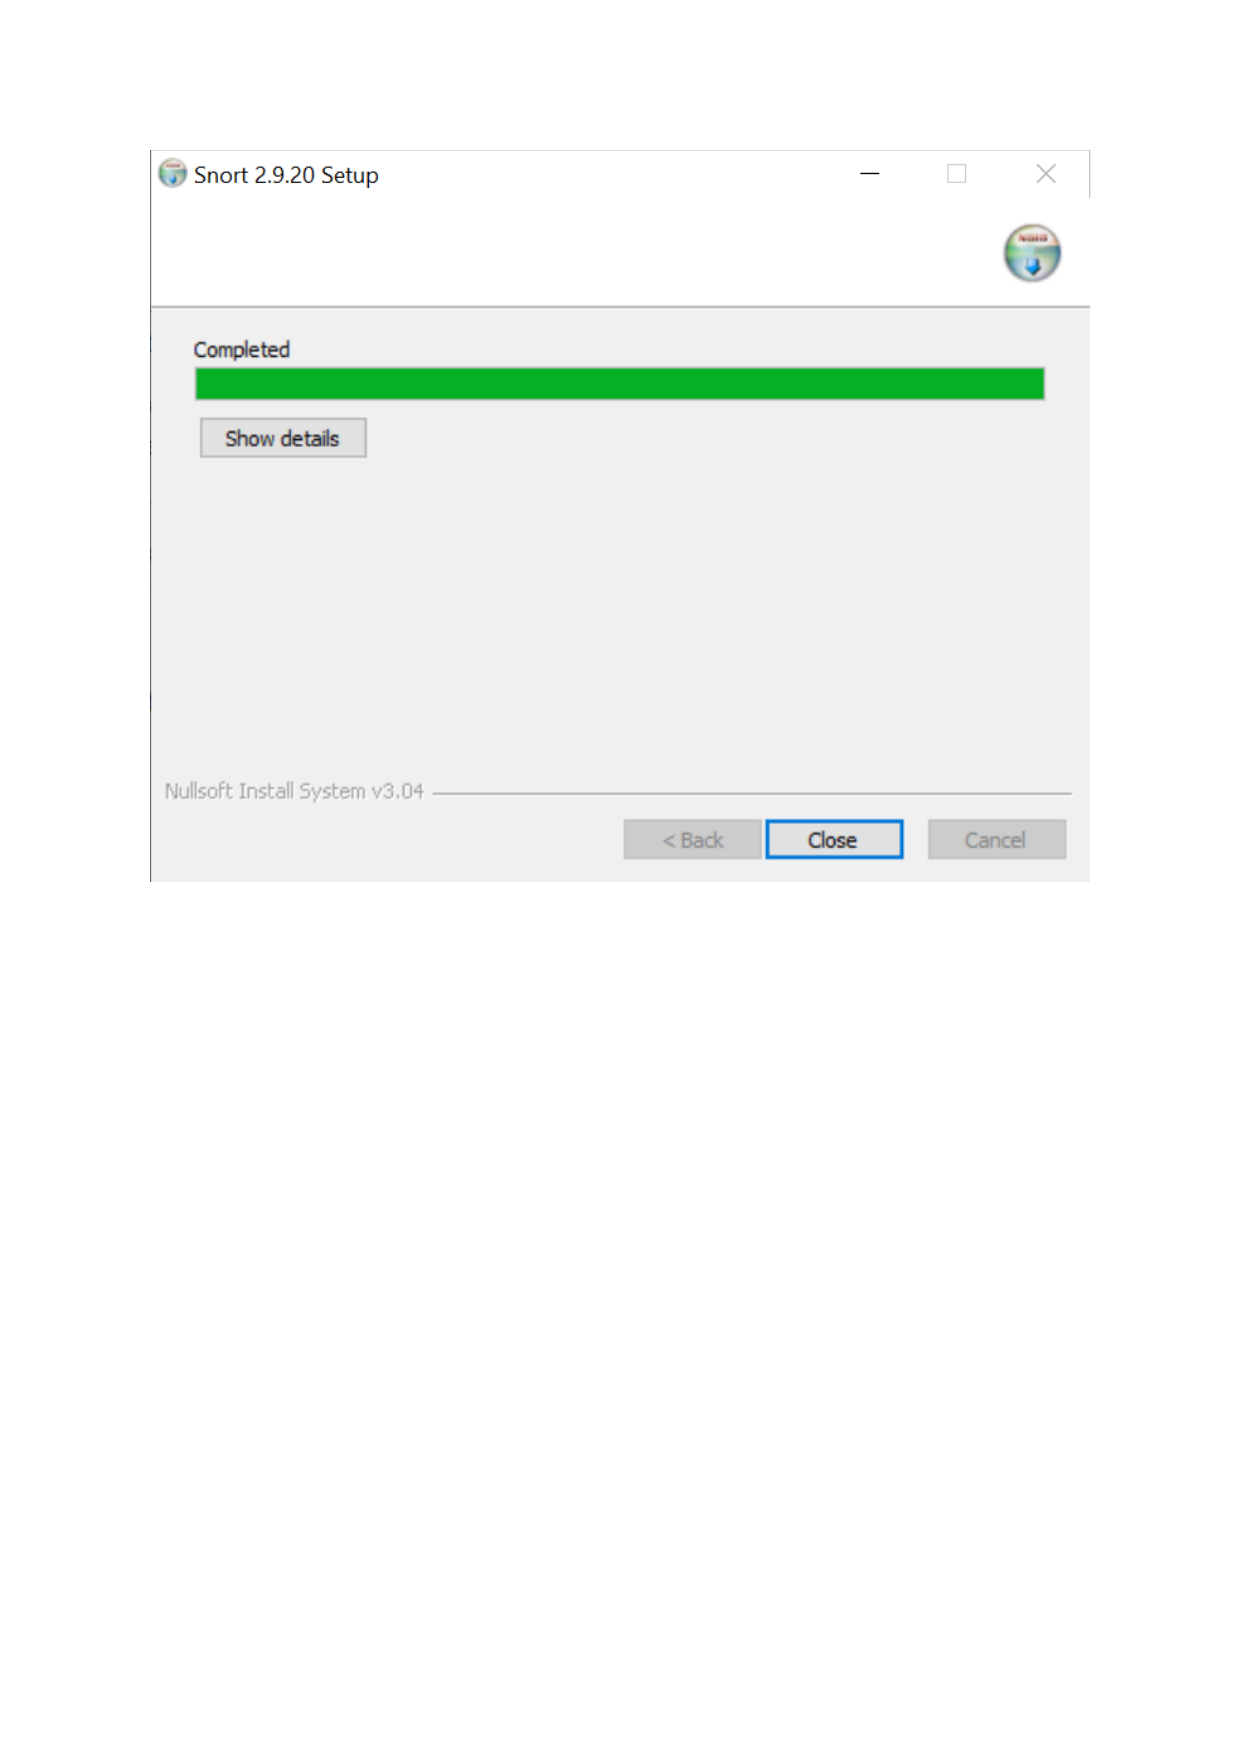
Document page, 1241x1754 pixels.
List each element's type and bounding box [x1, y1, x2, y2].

picture [150, 150, 1091, 882]
